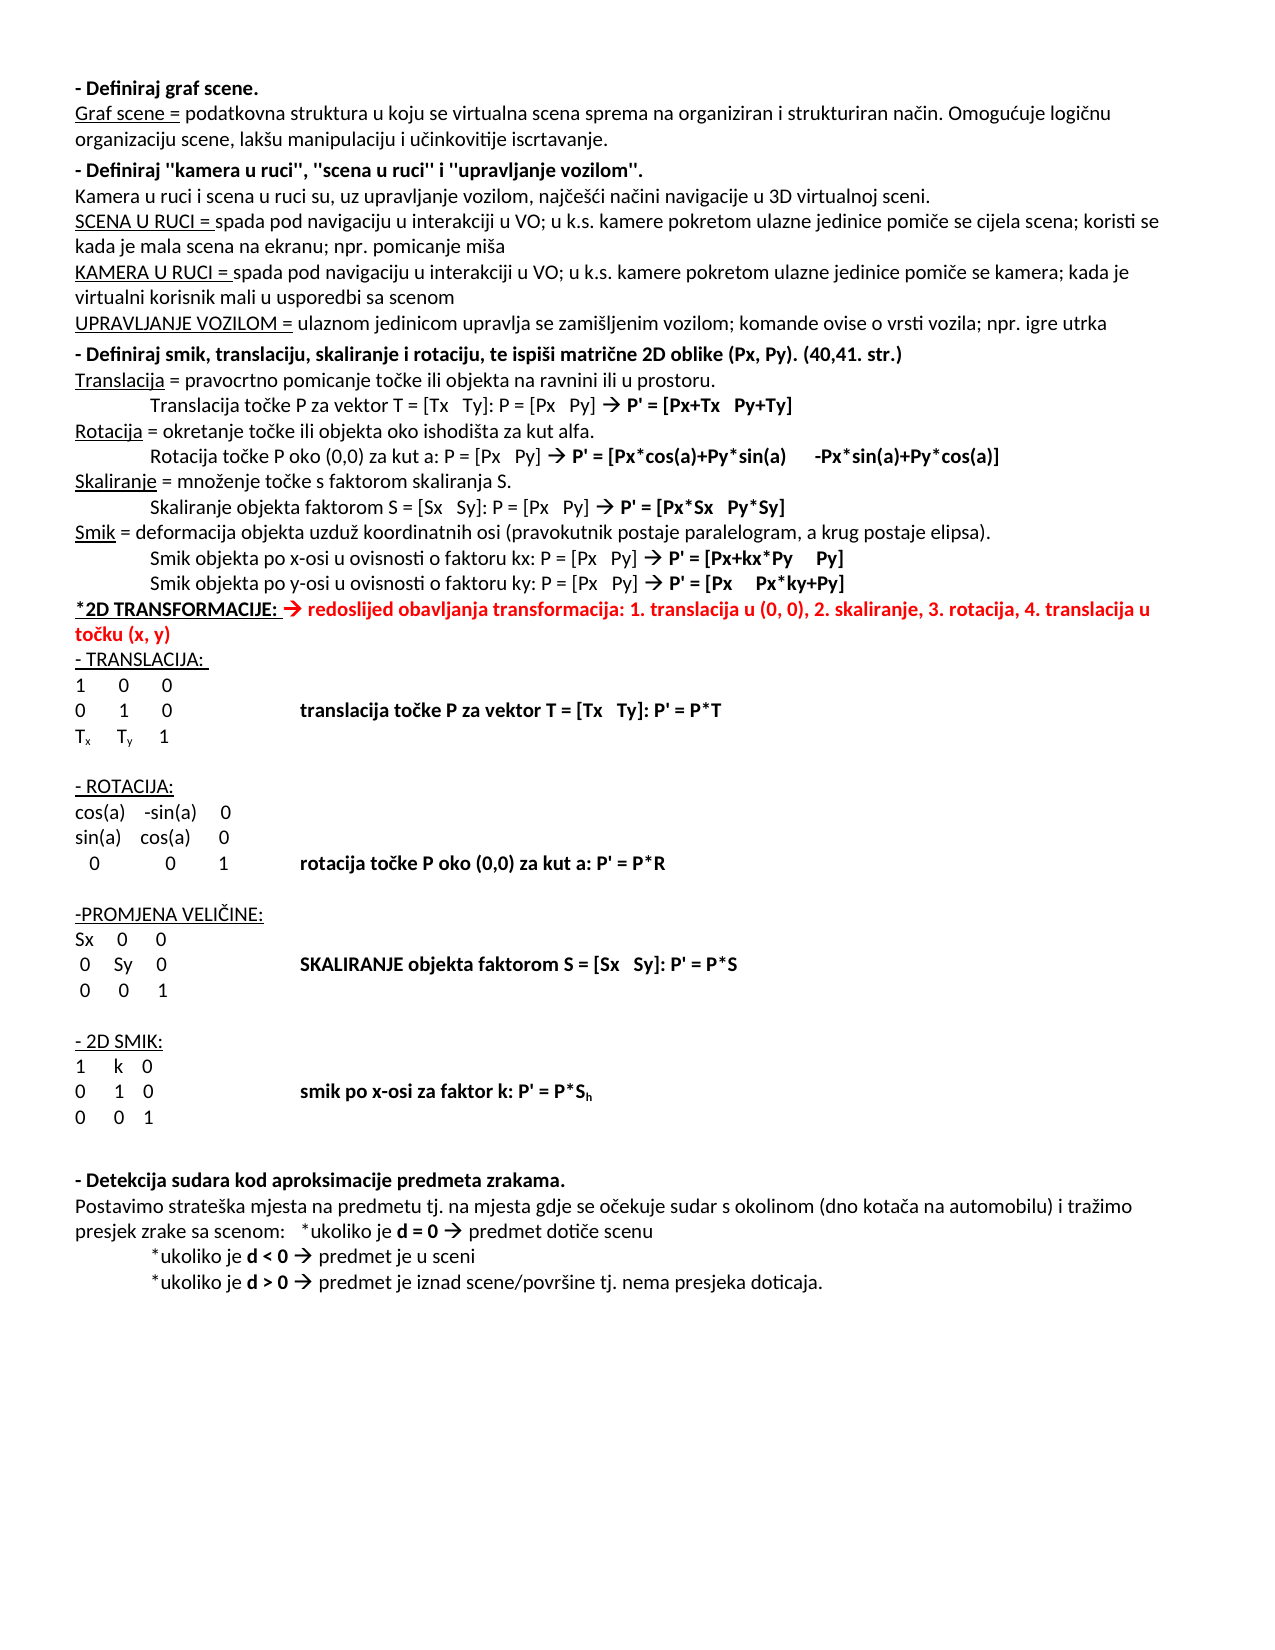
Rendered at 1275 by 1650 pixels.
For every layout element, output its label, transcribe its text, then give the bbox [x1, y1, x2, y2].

text - Definiraj ''kamera u ruci'', ''scena u ruci'' i ''upravljanje vozilom''. Kamera u ruci i scena u ruci su, uz upravljanje vozilom, najčešći načini navigacije u 3D virtualnoj sceni. SCENA U RUCI = spada pod navigaciju u interakciji u VO; u k.s. kamere pokretom ulazne jedinice pomiče se cijela scena; koristi se kada je mala scena na ekranu; npr. pomicanje miša KAMERA U RUCI = spada pod navigaciju u interakciji u VO; u k.s. kamere pokretom ulazne jedinice pomiče se kamera; kada je virtualni korisnik mali u usporedbi sa scenom UPRAVLJANJE VOZILOM = ulaznom jedinicom upravlja se zamišljenim vozilom; komande ovise o vrsti vozila; npr. igre utrka [75, 157, 1200, 335]
text - Definiraj smik, translaciju, skaliranje i rotaciju, te ispiši matrične 2D oblike (Px, Py). (40,41. str.) Translacija = pravocrtno pomicanje točke ili objekta na ravnini ili u prostoru. Translacija točke P za vektor T = [Tx Ty]: P = [Px Py] P' = [Px+Tx Py+Ty] Rotacija = okretanje točke ili objekta oko ishodišta za kut alfa. Rotacija točke P oko (0,0) za kut a: P = [Px Py] P' = [Px*cos(a)+Py*sin(a) -Px*sin(a)+Py*cos(a)] Skaliranje = množenje točke s faktorom skaliranja S. Skaliranje objekta faktorom S = [Sx Sy]: P = [Px Py] P' = [Px*Sx Py*Sy] Smik = deformacija objekta uzduž koordinatnih osi (pravokutnik postaje paralelogram, a krug postaje elipsa). Smik objekta po x-osi u ovisnosti o faktoru kx: P = [Px Py] P' = [Px+kx*Py Py] Smik objekta po y-osi u ovisnosti o faktoru ky: P = [Px Py] P' = [Px Px*ky+Py] *2D TRANSFORMACIJE: redoslijed obavljanja transformacija: 1. translacija u (0, 0), 2. skaliranje, 3. rotacija, 4. translacija u točku (x, y) - TRANSLACIJA: 1 0 0 0 1 0 translacija točke P za vektor T = [Tx Ty]: P' = P*T Tx Ty 1 - ROTACIJA: cos(a) -sin(a) 0 sin(a) cos(a) 0 0 0 1 rotacija točke P oko (0,0) za kut a: P' = P*R -PROMJENA VELIČINE: Sx 0 0 0 Sy 0 SKALIRANJE objekta faktorom S = [Sx Sy]: P' = P*S 0 0 1 - 2D SMIK: 1 k 0 0 1 0 smik po x-osi za faktor k: P' = P*Sh 0 0 1 [75, 342, 1200, 1129]
text - Detekcija sudara kod aproksimacije predmeta zrakama. Postavimo strateška mjesta na predmetu tj. na mjesta gdje se očekuje sudar s okolinom (dno kotača na automobilu) i tražimo presjek zrake sa scenom: *ukoliko je d = 0 predmet dotiče scenu *ukoliko je d < 0 predmet je u sceni *ukoliko je d > 0 predmet je iznad scene/površine tj. nema presjeka doticaja. [75, 1167, 1200, 1294]
text - Definiraj graf scene. Graf scene = podatkovna struktura u koju se virtualna scena sprema na organiziran i strukturiran način. Omogućuje logičnu organizaciju scene, lakšu manipulaciju i učinkovitije iscrtavanje. [75, 75, 1200, 151]
